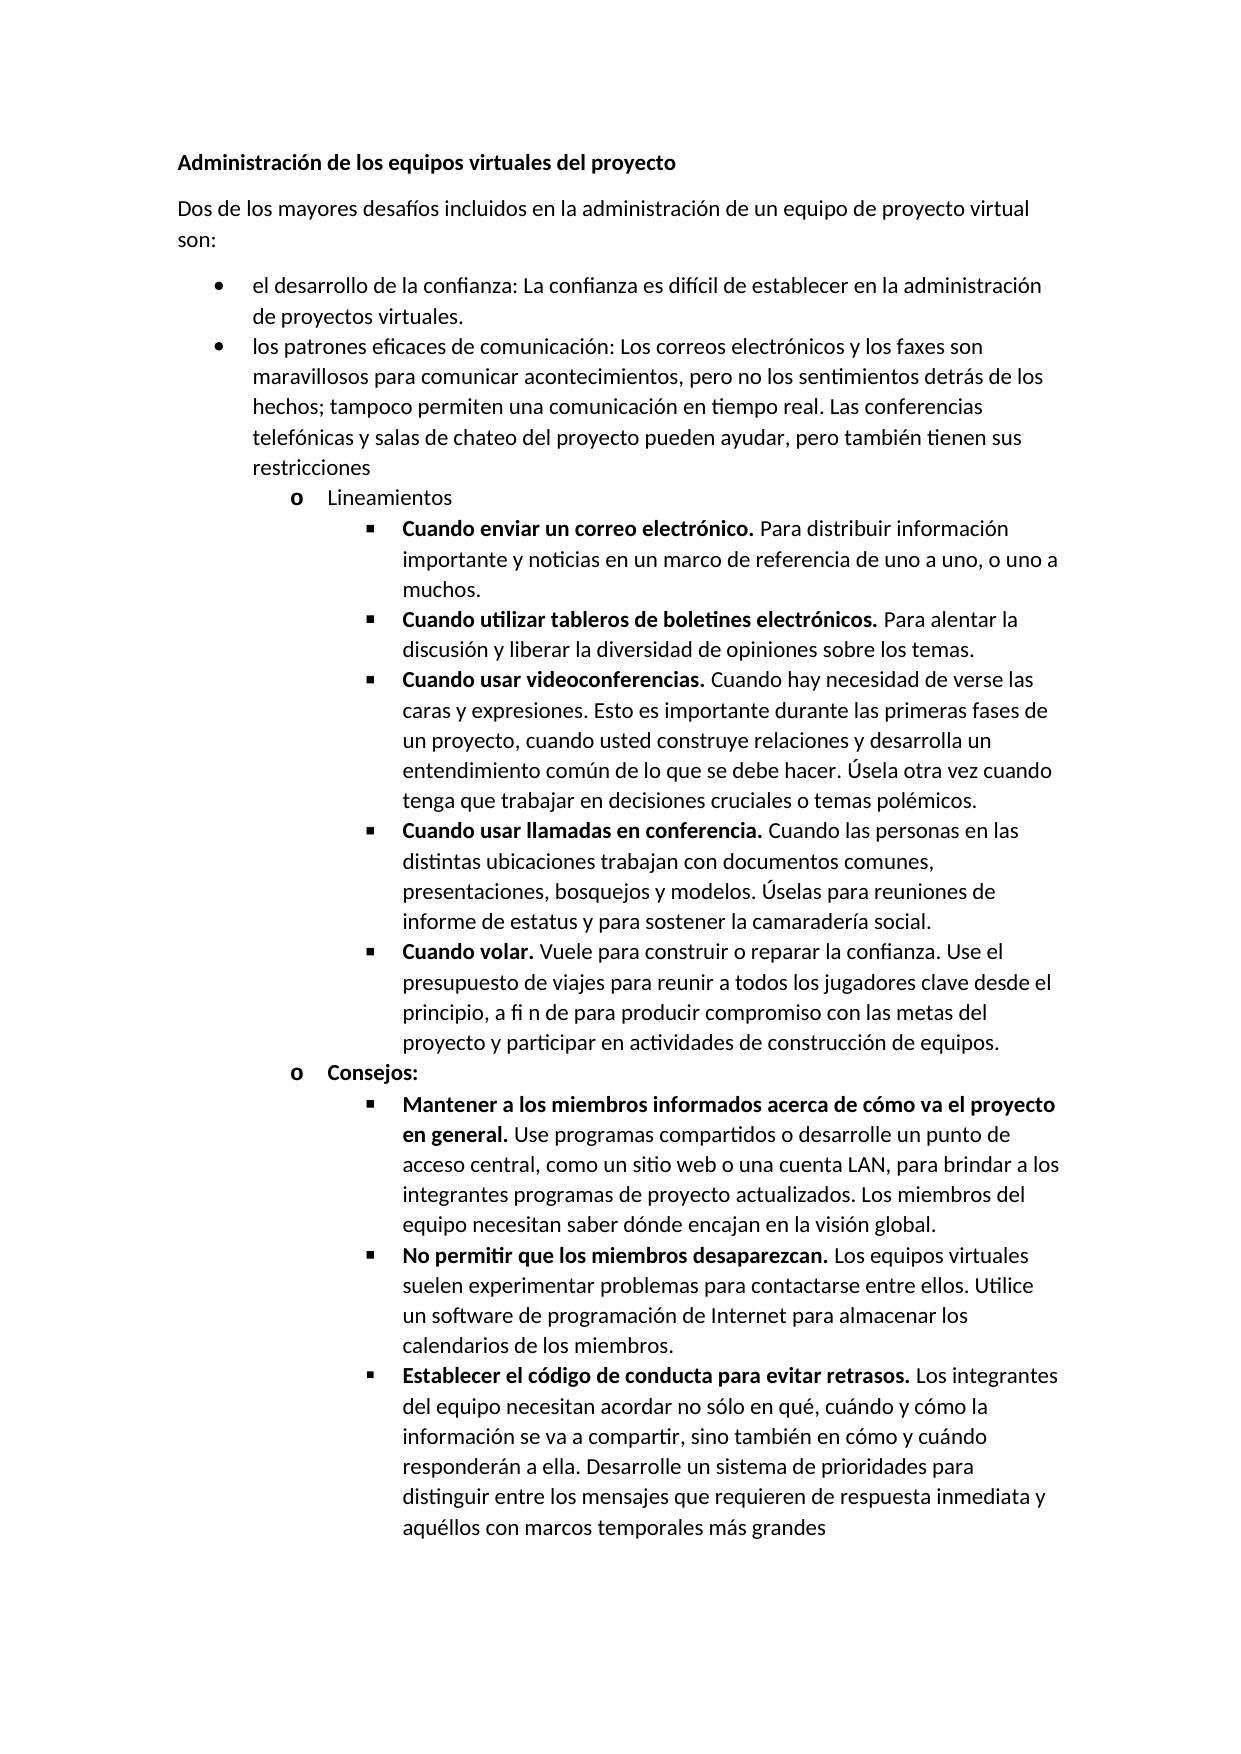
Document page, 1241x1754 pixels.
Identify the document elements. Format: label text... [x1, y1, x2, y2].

list Mantener a los miembros informados acerca de cómo va el proyecto en general. Use programas compartidos o desarrolle un punto de acceso central, como un sitio web o una cuenta LAN, para brindar a los integrantes programas de proyecto actualizados. Los miembros del equipo necesitan saber dónde encajan en la visión global. [365, 1090, 1063, 1238]
list Cuando usar videoconferencias. Cuando hay necesidad de verse las caras y expresiones. Esto es importante durante las primeras fases de un proyecto, cuando usted construye relaciones y desarrolla un entendimiento común de lo que se debe hacer. Úsela otra vez cuando tenga que trabajar en decisiones cruciales o temas polémicos. [365, 666, 1063, 814]
list Consejos: [290, 1058, 1063, 1087]
list Cuando usar llamadas en conferencia. Cuando las personas en las distintas ubicaciones trabajan con documentos comunes, presentaciones, bosquejos y modelos. Úselas para reuniones de informe de estatus y para sostener la camaradería social. [365, 817, 1063, 935]
text Dos de los mayores desafíos incluidos en la administración de un equipo de proyecto virtual son: [177, 194, 1063, 253]
list el desarrollo de la confianza: La confianza es difícil de establecer en la administración de proyectos virtuales. [215, 272, 1063, 330]
list Lineamientos [290, 483, 1063, 512]
list Cuando volar. Vuele para construir o reparar la confianza. Use el presupuesto de viajes para reunir a todos los jugadores clave desde el principio, a fi n de para producir compromiso con las metas del proyecto y participar en actividades de construcción de equipos. [365, 937, 1063, 1056]
list Establecer el código de conducta para evitar retrasos. Los integrantes del equipo necesitan acordar no sólo en qué, cuándo y cómo la información se va a compartir, sino también en cómo y cuándo responderán a ella. Desarrolle un sistema de prioridades para distinguir entre los mensajes que requieren de respuesta inmediata y aquéllos con marcos temporales más grandes [365, 1362, 1063, 1541]
list Cuando enviar un correo electrónico. Para distribuir información importante y noticias en un marco de referencia de uno a uno, o uno a muchos. [365, 514, 1063, 603]
list los patrones eficaces de comunicación: Los correos electrónicos y los faxes son maravillosos para comunicar acontecimientos, pero no los sentimientos detrás de los hechos; tampoco permiten una comunicación en tiempo real. Las conferencias telefónicas y salas de chateo del proyecto pueden ayudar, pero también tienen sus restricciones [215, 332, 1063, 481]
list Cuando utilizar tableros de boletines electrónicos. Para alentar la discusión y liberar la diversidad de opiniones sobre los temas. [365, 605, 1063, 663]
text Administración de los equipos virtuales del proyecto [177, 148, 1063, 176]
list No permitir que los miembros desaparezcan. Los equipos virtuales suelen experimentar problemas para contactarse entre ellos. Utilice un software de programación de Internet para almacenar los calendarios de los miembros. [365, 1241, 1063, 1359]
